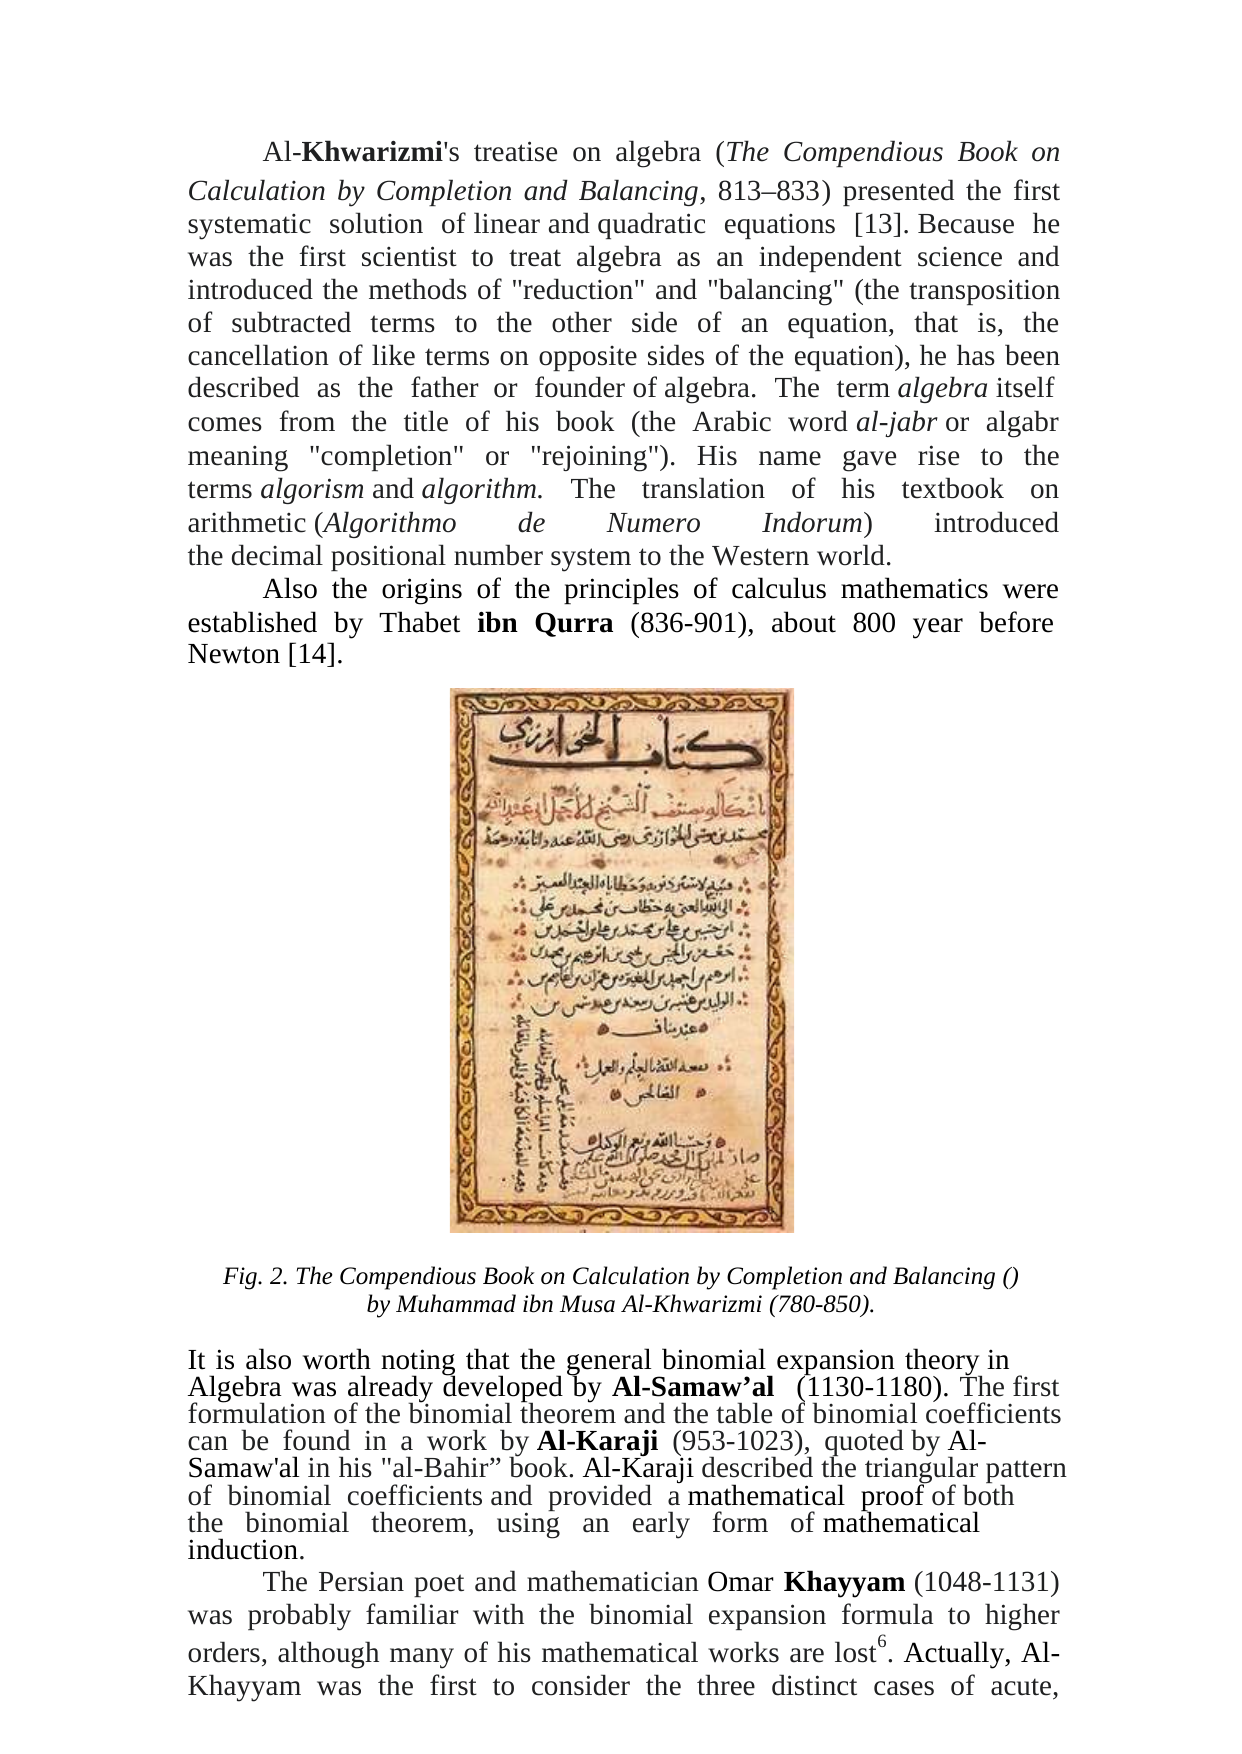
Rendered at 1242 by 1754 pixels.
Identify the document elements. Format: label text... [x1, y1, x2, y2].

text by Muhammad ibn Musa Al-Khwarizmi (780-850). [362, 1290, 879, 1317]
text Newton [14]. [187, 639, 349, 670]
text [187, 1565, 1060, 1702]
text comes from the title of his book (the Arabic word al-jabr or algabr meaning "completion" or "rejoining"). His name gave rise to the terms algorism and algorithm. The translation of his textbook on arithmetic (Algorithmo de Numero Indorum) introduced the decimal positional number system to the Western world. [187, 404, 1059, 572]
text Al-Khwarizmi's treatise on algebra (The Compendious Book on Calculation by Completion and Balancing, 813–833 ) presented the first systematic solution of linear and quadratic equations [13]. Because he was the first scientist to treat algebra as an independent science and introduced the methods of "reduction" and "balancing" (the transposition of subtracted terms to the other side of an equation, that is, the cancellation of like terms on opposite sides of the equation), he has been described as the father or founder of algebra. The term algebra itself [187, 135, 1060, 404]
picture [449, 688, 795, 1233]
text It is also worth noting that the general binomial expansion theory in Algebra was already developed by Al-Samaw’al (1130-1180). The first formulation of the binomial theorem and the table of binomial coefficients can be found in a work by Al-Karaji (953-1023), quoted by Al-Samaw'al in his "al-Bahir” book. Al-Karaji described the triangular pattern of binomial coefficients and provided a mathematical proof of both the binomial theorem, using an early form of mathematical induction. [187, 1348, 1067, 1564]
text Also the origins of the principles of calculus mathematics were established by Thabet ibn Qurra (836-901), about 800 year before [187, 572, 1059, 639]
text Fig. 2. The Compendious Book on Calculation by Completion and Balancing () [218, 1261, 1023, 1290]
